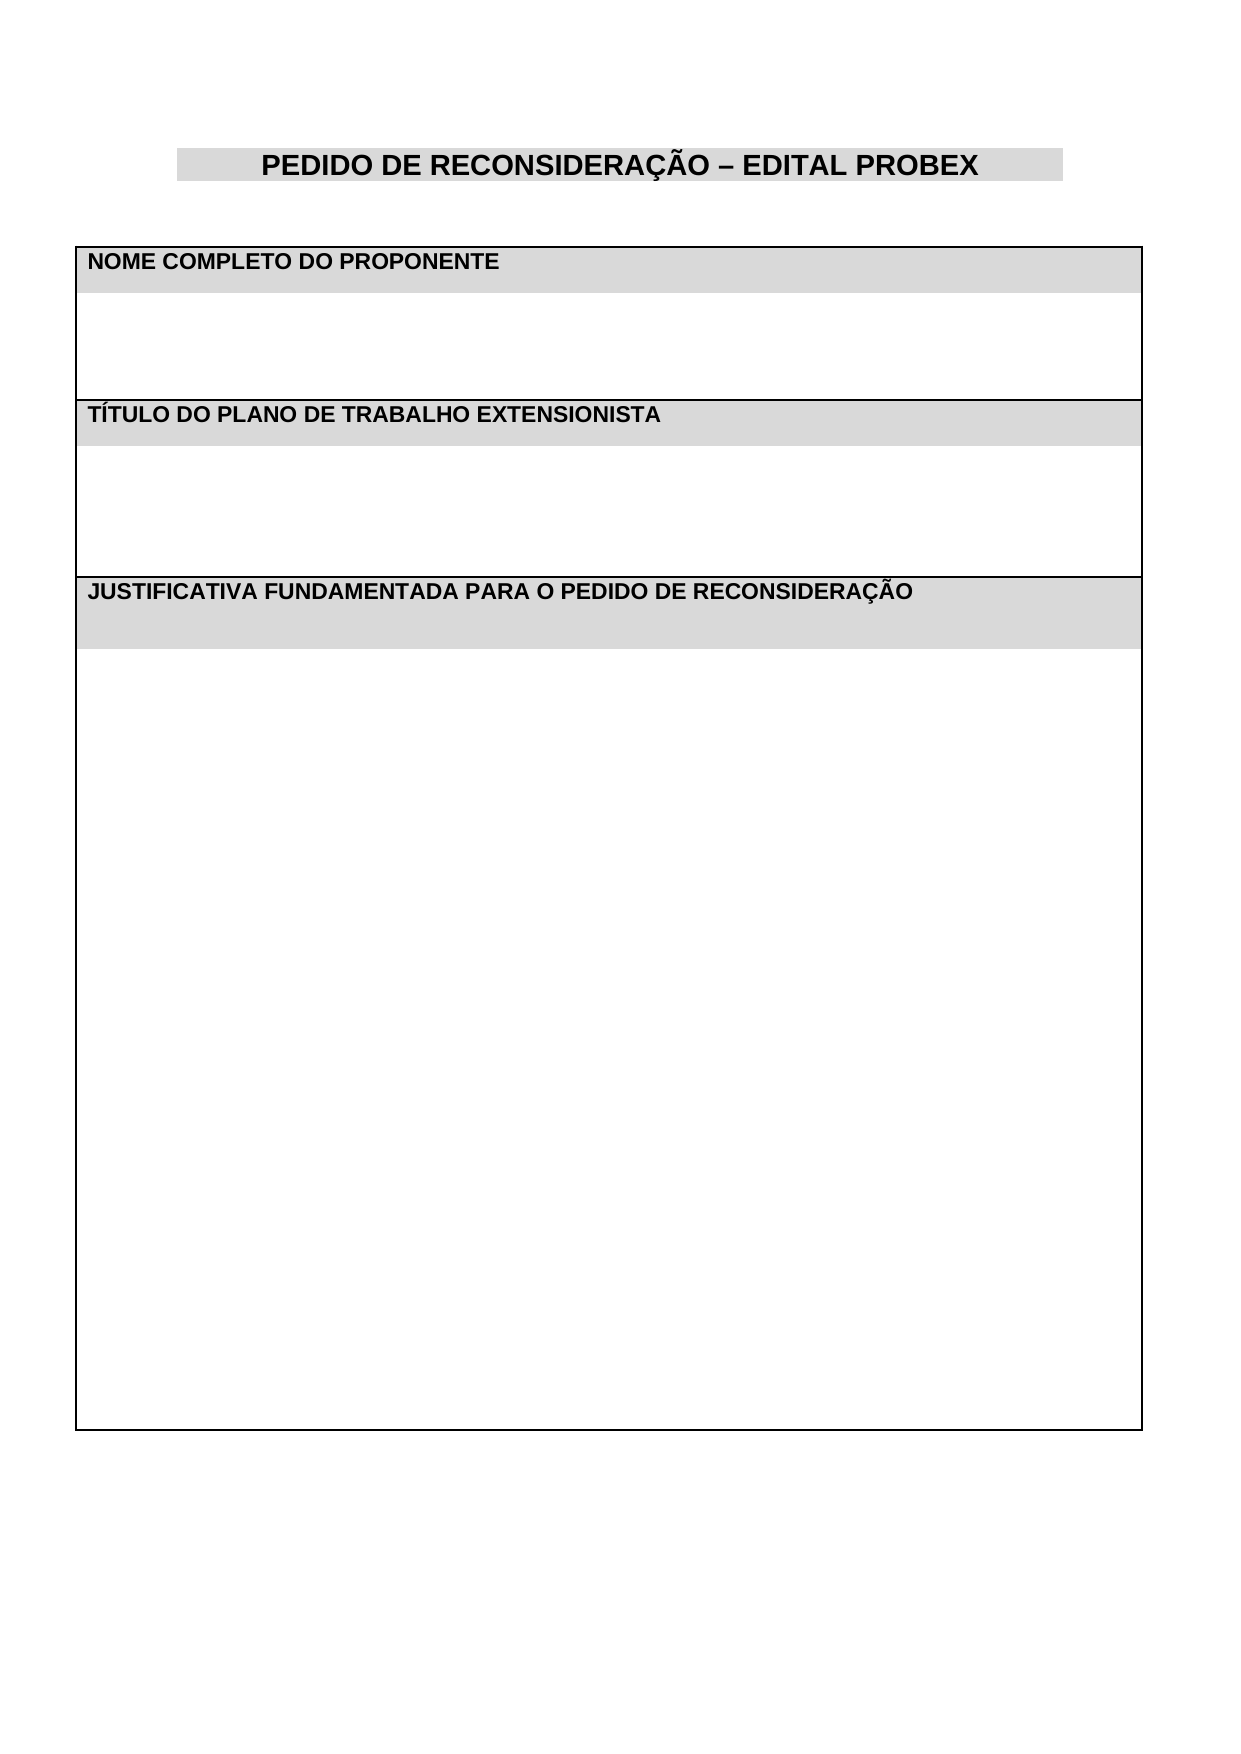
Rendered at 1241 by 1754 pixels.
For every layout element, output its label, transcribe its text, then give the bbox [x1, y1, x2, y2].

table_header NOME COMPLETO DO PROPONENTE [77, 248, 1141, 293]
table_cell [77, 446, 1141, 576]
table_cell JUSTIFICATIVA FUNDAMENTADA PARA O PEDIDO DE RECONSIDERAÇÃO [77, 578, 1141, 649]
table_cell [77, 649, 1141, 1429]
table_cell TÍTULO DO PLANO DE TRABALHO EXTENSIONISTA [77, 401, 1141, 446]
text PEDIDO DE RECONSIDERAÇÃO – EDITAL PROBEX [177, 148, 1063, 181]
table_cell [77, 293, 1141, 399]
